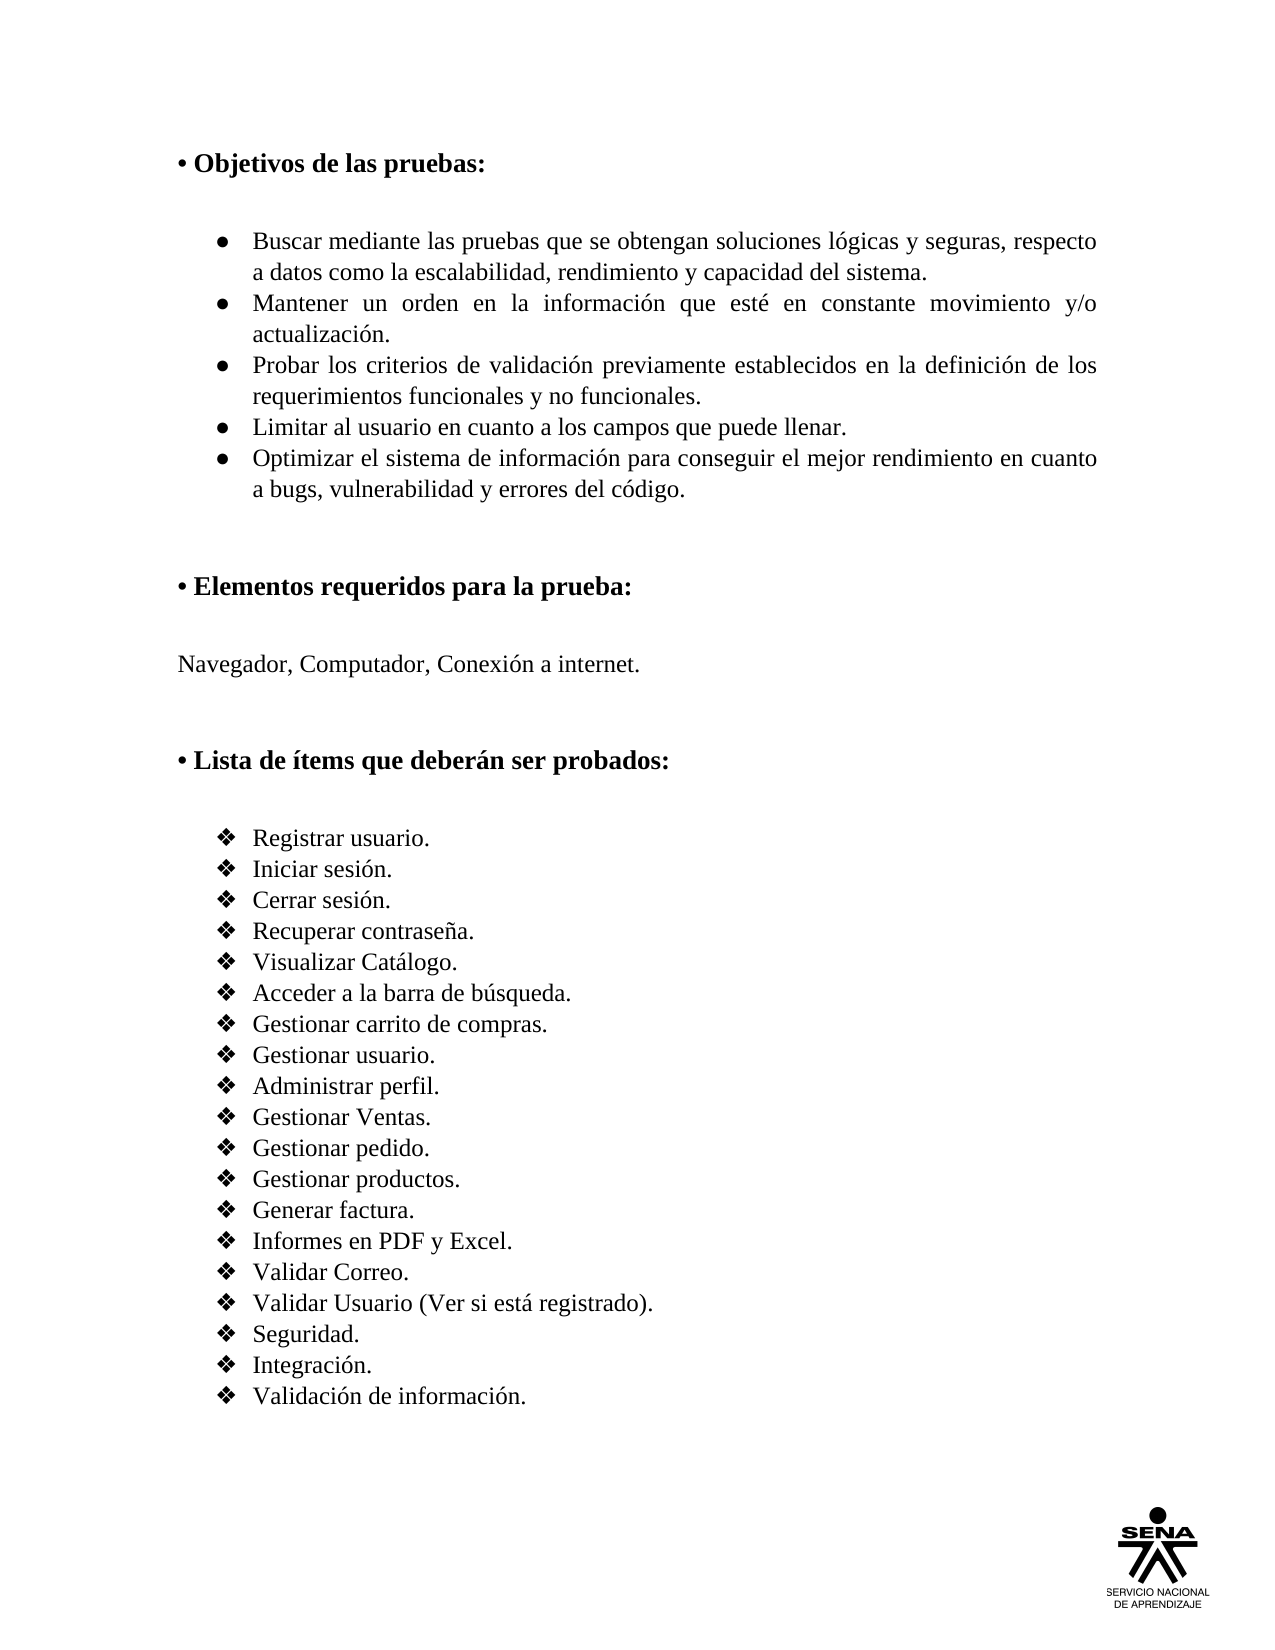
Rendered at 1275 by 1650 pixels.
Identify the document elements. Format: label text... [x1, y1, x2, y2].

list Gestionar productos. [215, 1164, 1098, 1193]
text Navegador, Computador, Conexión a internet. [177, 649, 1098, 677]
list Iniciar sesión. [215, 854, 1098, 882]
list Probar los criterios de validación previamente establecidos en la definición de los requerimientos funcionales y no funcionales. [215, 350, 1098, 410]
list Gestionar Ventas. [215, 1102, 1098, 1131]
list Administrar perfil. [215, 1071, 1098, 1100]
subtitle • Elementos requeridos para la prueba: [177, 570, 1098, 601]
list Recuperar contraseña. [215, 916, 1098, 944]
list Informes en PDF y Excel. [215, 1226, 1098, 1255]
picture [1107, 1507, 1210, 1608]
list Gestionar carrito de compras. [215, 1009, 1098, 1038]
list Cerrar sesión. [215, 885, 1098, 913]
subtitle • Lista de ítems que deberán ser probados: [177, 744, 1098, 775]
list Optimizar el sistema de información para conseguir el mejor rendimiento en cuanto a bugs, vulnerabilidad y errores del código. [215, 443, 1098, 503]
list Integración. [215, 1350, 1098, 1379]
subtitle • Objetivos de las pruebas: [177, 148, 1098, 179]
list Gestionar usuario. [215, 1040, 1098, 1069]
list Mantener un orden en la información que esté en constante movimiento y/o actualización. [215, 288, 1098, 348]
list Visualizar Catálogo. [215, 947, 1098, 976]
list Validar Correo. [215, 1257, 1098, 1286]
list Gestionar pedido. [215, 1133, 1098, 1162]
list Generar factura. [215, 1195, 1098, 1224]
list Seguridad. [215, 1319, 1098, 1348]
list Validar Usuario (Ver si está registrado). [215, 1288, 1098, 1317]
list Validación de información. [215, 1381, 1098, 1410]
list Buscar mediante las pruebas que se obtengan soluciones lógicas y seguras, respecto a datos como la escalabilidad, rendimiento y capacidad del sistema. [215, 226, 1098, 286]
list Acceder a la barra de búsqueda. [215, 978, 1098, 1007]
list Registrar usuario. [215, 823, 1098, 851]
list Limitar al usuario en cuanto a los campos que puede llenar. [215, 412, 1098, 441]
